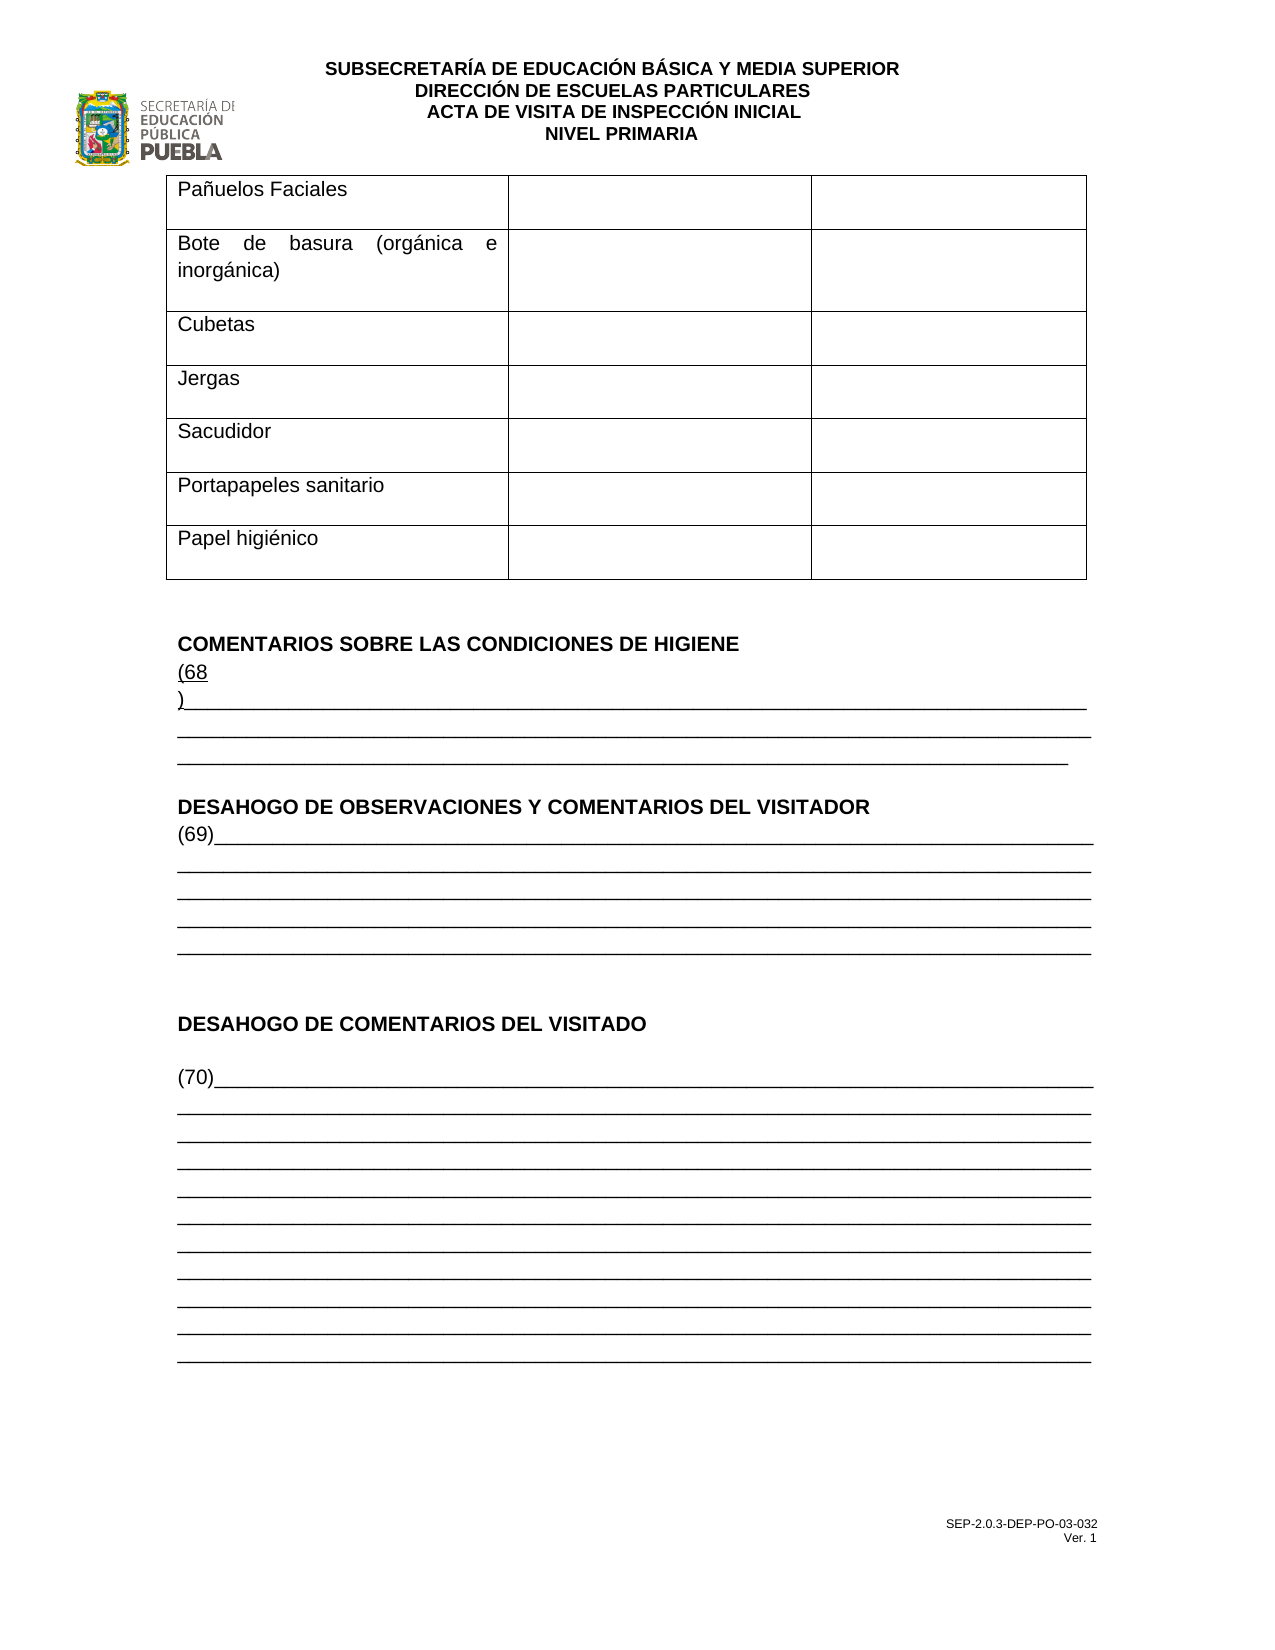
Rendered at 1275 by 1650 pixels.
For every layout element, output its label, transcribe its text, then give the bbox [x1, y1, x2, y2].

table_cell [509, 526, 811, 579]
table_cell Portapapeles sanitario [167, 473, 508, 525]
table_cell Sacudidor [167, 419, 508, 472]
table_cell Bote de basura (orgánica e inorgánica) [167, 230, 508, 311]
table_cell [812, 176, 1086, 229]
table_cell [812, 312, 1086, 364]
table_cell [509, 230, 811, 311]
table_cell [812, 473, 1086, 525]
table_cell [509, 176, 811, 229]
table_cell [812, 230, 1086, 311]
table_cell [812, 526, 1086, 579]
list COMENTARIOS SOBRE LAS CONDICIONES DE HIGIENE [177, 632, 1098, 656]
table_cell [812, 419, 1086, 472]
list (68)__________________________________________________________________________________________________________________________________________________________________________________________________________________________________________ [177, 660, 1098, 766]
table_cell Papel higiénico [167, 526, 508, 579]
text DESAHOGO DE COMENTARIOS DEL VISITADO [177, 1012, 1098, 1036]
picture [75, 90, 235, 166]
text DESAHOGO DE OBSERVACIONES Y COMENTARIOS DEL VISITADOR [177, 795, 1098, 819]
table_cell [812, 366, 1086, 418]
table_cell Jergas [167, 366, 508, 418]
text (70)__________________________________________________________________________________________________________________________________________________________________________________________________________________________________________________________________________________________________________________________________________________________________________________________________________________________________________________________________________________________________________________________________________________________________________________________________________________________________________________________________________________________________________________________________________________________________________________________________________________________________________________________________________________________________ [177, 1065, 1098, 1364]
table_cell Cubetas [167, 312, 508, 364]
table_cell [509, 312, 811, 364]
text (69)________________________________________________________________________________________________________________________________________________________________________________________________________________________________________________________________________________________________________________________________________________________________________________________________________ [177, 822, 1098, 956]
table_cell [509, 419, 811, 472]
table_cell [509, 473, 811, 525]
table_cell Pañuelos Faciales [167, 176, 508, 229]
table_cell [509, 366, 811, 418]
